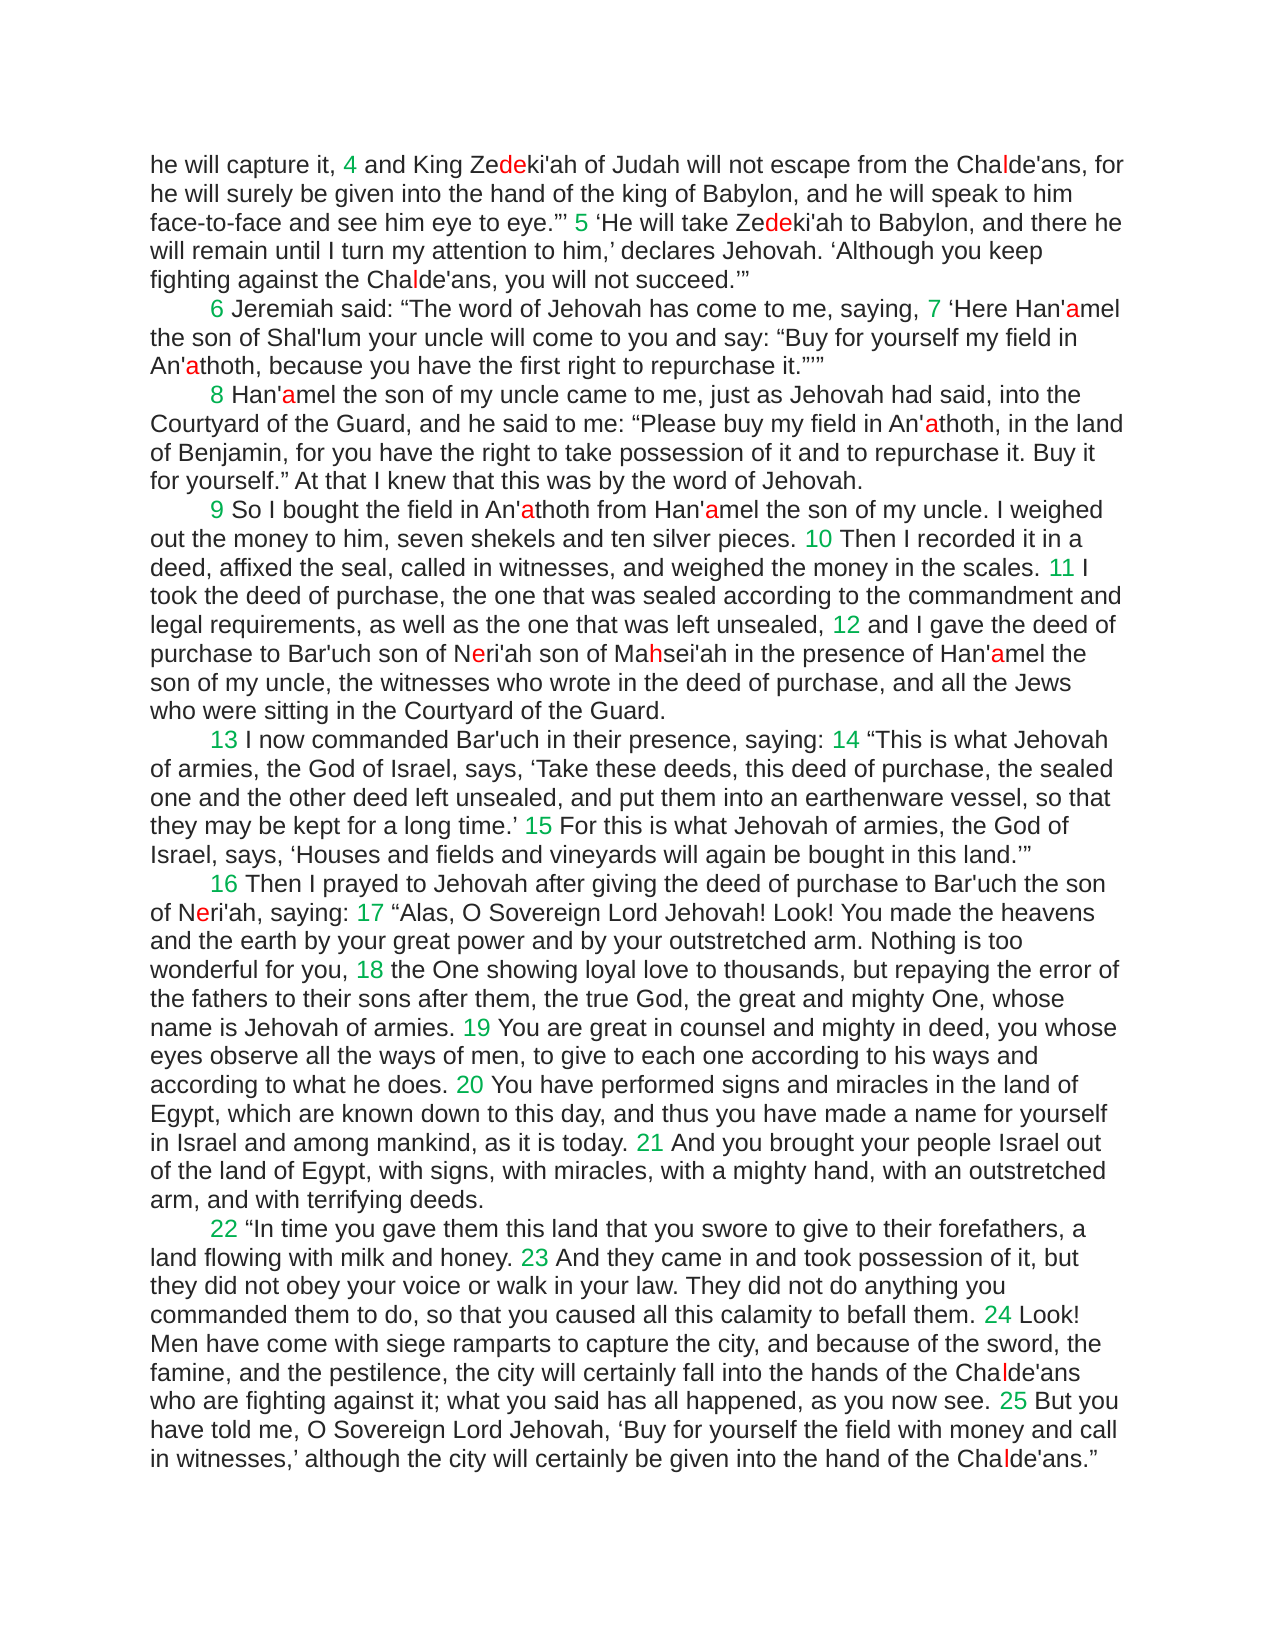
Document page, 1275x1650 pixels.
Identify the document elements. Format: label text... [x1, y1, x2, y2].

text 9 So I bought the field in Anʹathoth from Hanʹamel the son of my uncle. I weighed out the money to him, seven shekels and ten silver pieces. 10 Then I recorded it in a deed, affixed the seal, called in witnesses, and weighed the money in the scales. 11 I took the deed of purchase, the one that was sealed according to the commandment and legal requirements, as well as the one that was left unsealed, 12 and I gave the deed of purchase to Barʹuch son of Neriʹah son of Mahseiʹah in the presence of Hanʹamel the son of my uncle, the witnesses who wrote in the deed of purchase, and all the Jews who were sitting in the Courtyard of the Guard. [150, 495, 1125, 725]
text 6 Jeremiah said: “The word of Jehovah has come to me, saying, 7 ‘Here Hanʹamel the son of Shalʹlum your uncle will come to you and say: “Buy for yourself my field in Anʹathoth, because you have the first right to repurchase it.”’” [150, 294, 1125, 380]
text 16 Then I prayed to Jehovah after giving the deed of purchase to Barʹuch the son of Neriʹah, saying: 17 “Alas, O Sovereign Lord Jehovah! Look! You made the heavens and the earth by your great power and by your outstretched arm. Nothing is too wonderful for you, 18 the One showing loyal love to thousands, but repaying the error of the fathers to their sons after them, the true God, the great and mighty One, whose name is Jehovah of armies. 19 You are great in counsel and mighty in deed, you whose eyes observe all the ways of men, to give to each one according to his ways and according to what he does. 20 You have performed signs and miracles in the land of Egypt, which are known down to this day, and thus you have made a name for yourself in Israel and among mankind, as it is today. 21 And you brought your people Israel out of the land of Egypt, with signs, with miracles, with a mighty hand, with an outstretched arm, and with terrifying deeds. [150, 869, 1125, 1214]
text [150, 150, 1125, 294]
text 13 I now commanded Barʹuch in their presence, saying: 14 “This is what Jehovah of armies, the God of Israel, says, ‘Take these deeds, this deed of purchase, the sealed one and the other deed left unsealed, and put them into an earthenware vessel, so that they may be kept for a long time.’ 15 For this is what Jehovah of armies, the God of Israel, says, ‘Houses and fields and vineyards will again be bought in this land.’” [150, 725, 1125, 869]
text 8 Hanʹamel the son of my uncle came to me, just as Jehovah had said, into the Courtyard of the Guard, and he said to me: “Please buy my field in Anʹathoth, in the land of Benjamin, for you have the right to take possession of it and to repurchase it. Buy it for yourself.” At that I knew that this was by the word of Jehovah. [150, 380, 1125, 495]
text 22 “In time you gave them this land that you swore to give to their forefathers, a land flowing with milk and honey. 23 And they came in and took possession of it, but they did not obey your voice or walk in your law. They did not do anything you commanded them to do, so that you caused all this calamity to befall them. 24 Look! Men have come with siege ramparts to capture the city, and because of the sword, the famine, and the pestilence, the city will certainly fall into the hands of the Chaldeʹans who are fighting against it; what you said has all happened, as you now see. 25 But you have told me, O Sovereign Lord Jehovah, ‘Buy for yourself the field with money and call in witnesses,’ although the city will certainly be given into the hand of the Chaldeʹans.” [150, 1214, 1125, 1472]
